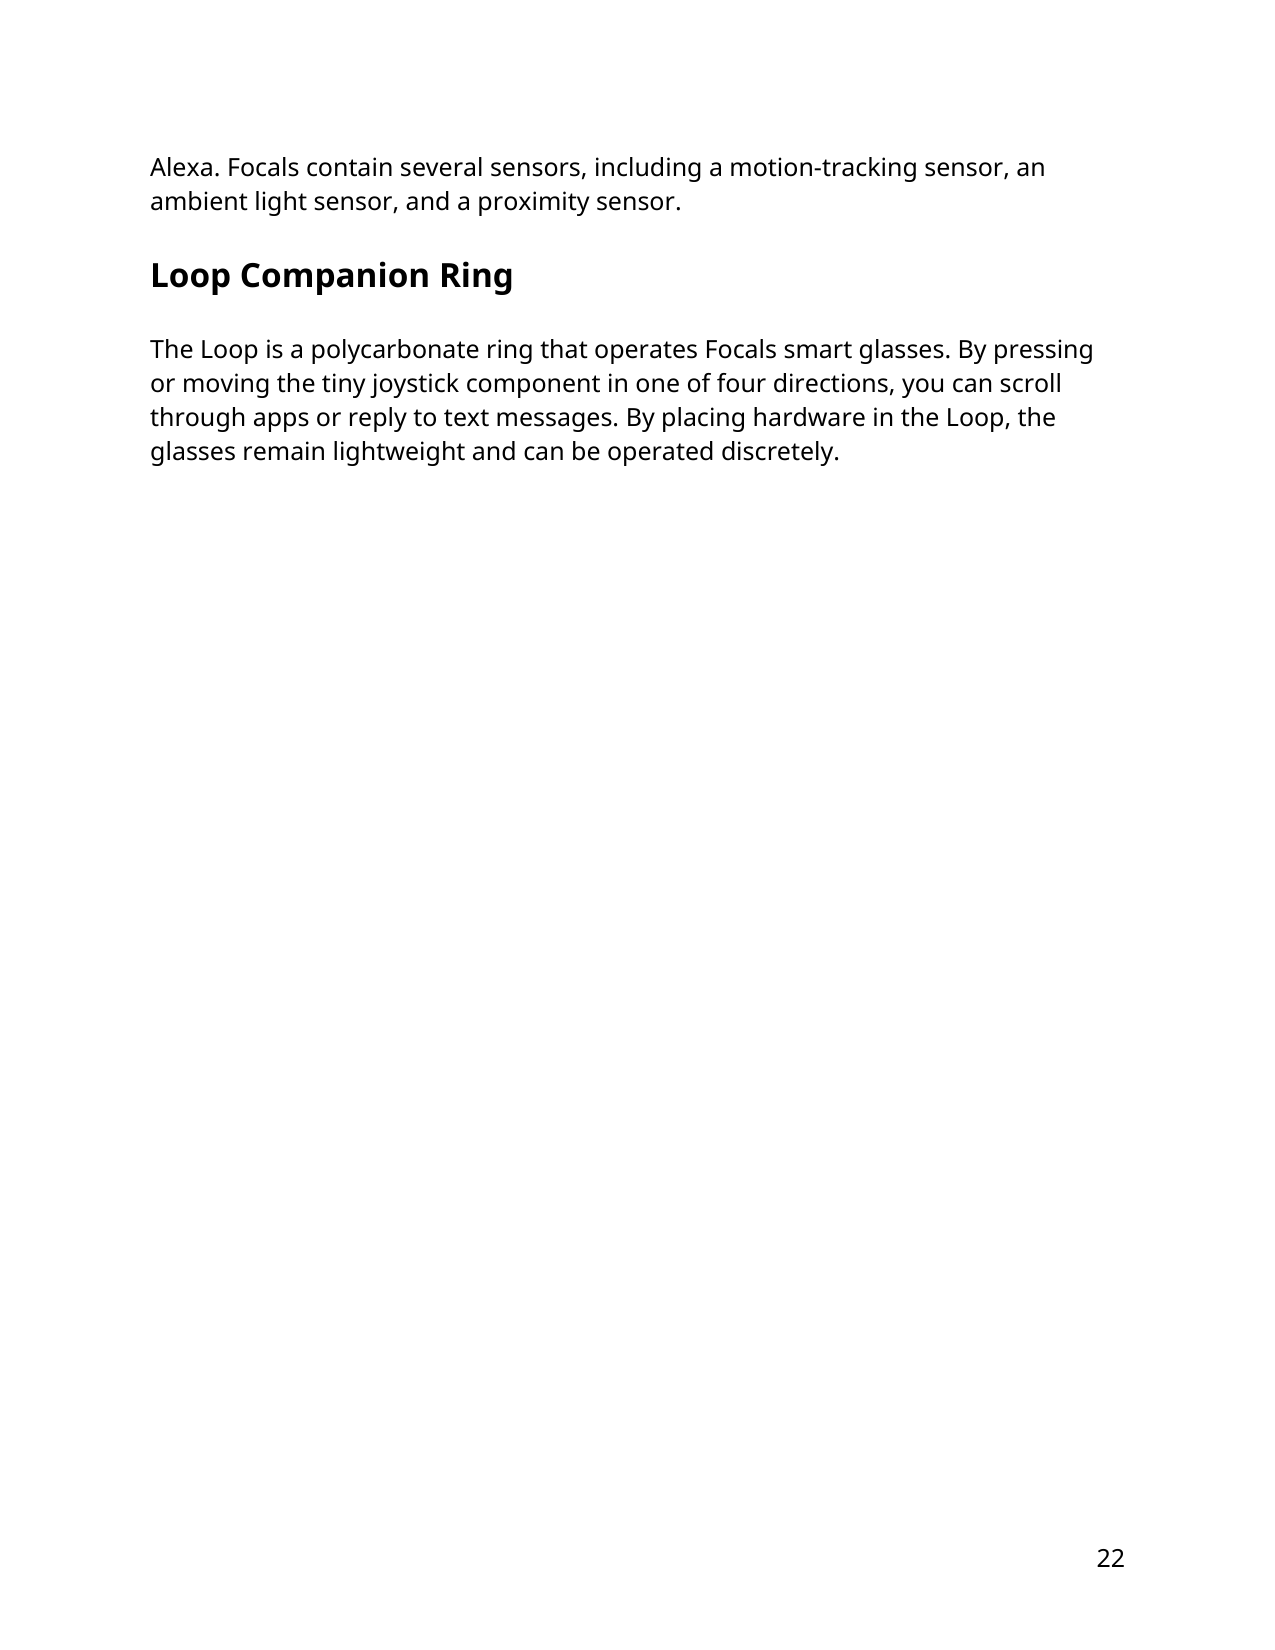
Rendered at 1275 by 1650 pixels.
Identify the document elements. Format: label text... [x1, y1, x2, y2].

subtitle Loop Companion Ring [150, 252, 1125, 298]
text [150, 150, 1125, 218]
text The Loop is a polycarbonate ring that operates Focals smart glasses. By pressing or moving the tiny joystick component in one of four directions, you can scroll through apps or reply to text messages. By placing hardware in the Loop, the glasses remain lightweight and can be operated discretely. [150, 332, 1125, 468]
